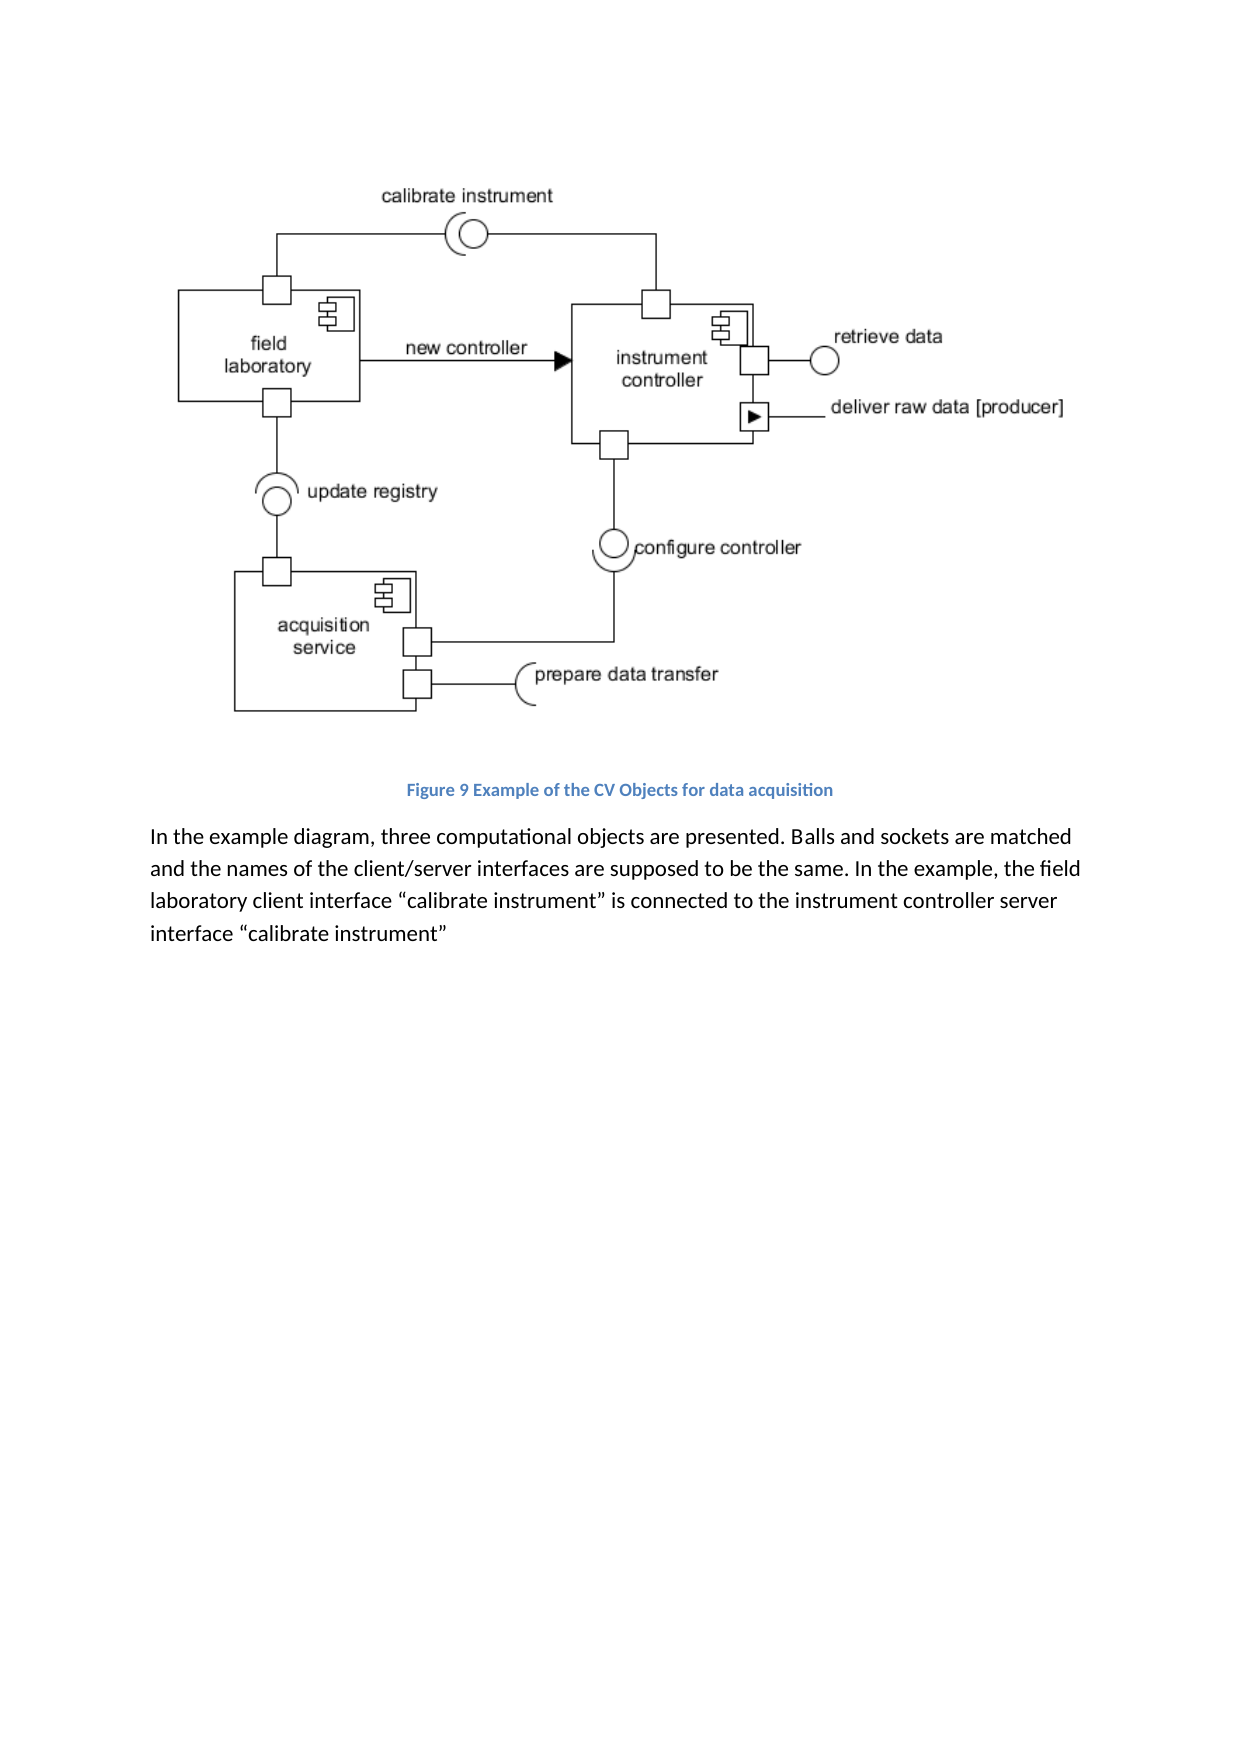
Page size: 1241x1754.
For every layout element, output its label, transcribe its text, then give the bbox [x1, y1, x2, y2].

text In the example diagram, three computational objects are presented. Balls and sockets are matched and the names of the client/server interfaces are supposed to be the same. In the example, the field laboratory client interface “calibrate instrument” is connected to the instrument controller server interface “calibrate instrument” [150, 822, 1090, 947]
text Figure 9 Example of the CV Objects for data acquisition [150, 778, 1090, 801]
picture [150, 150, 1091, 754]
